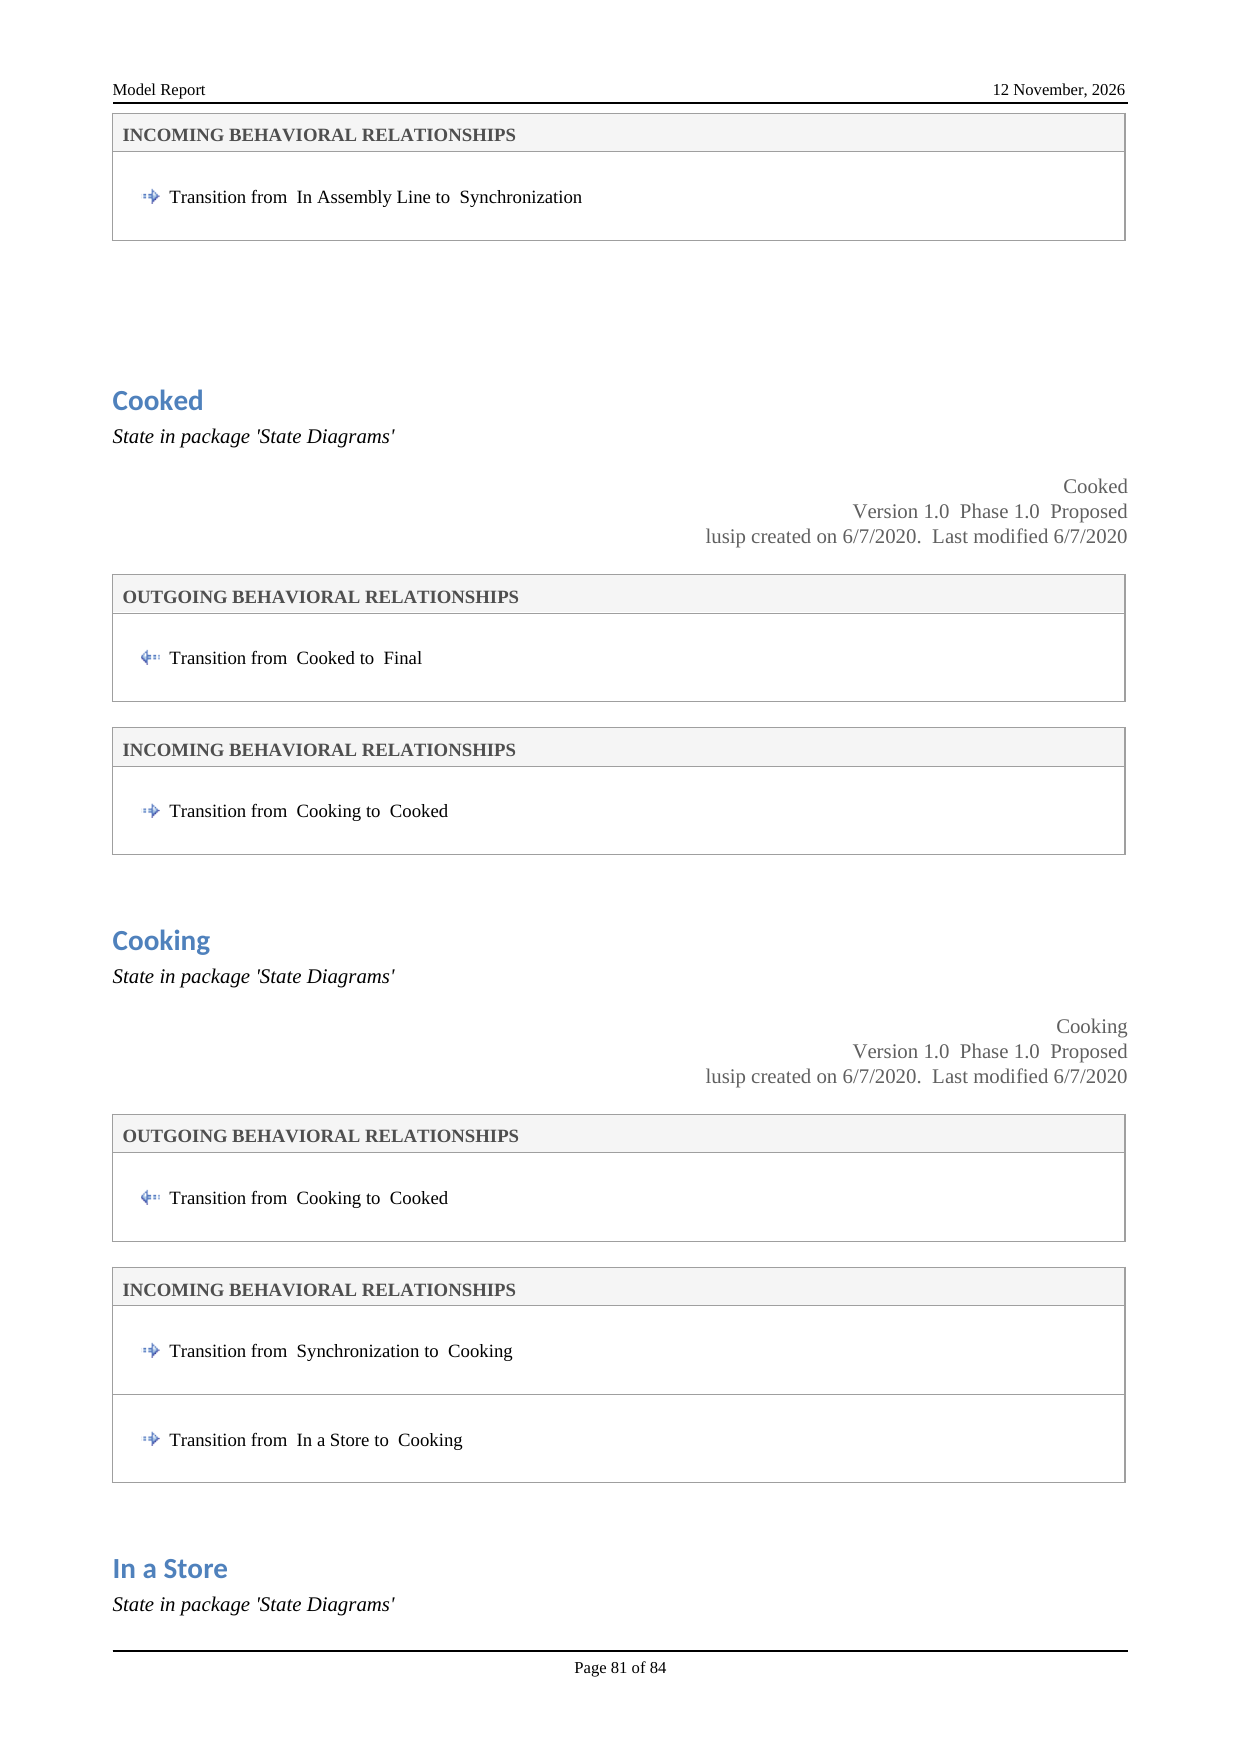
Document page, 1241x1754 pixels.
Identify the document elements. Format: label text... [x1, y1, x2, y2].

text State in package 'State Diagrams' [112, 963, 1128, 988]
table_cell Transition from Cooked to Final [113, 614, 1124, 701]
picture [141, 1427, 160, 1446]
table_header INCOMING BEHAVIORAL RELATIONSHIPS [113, 1268, 1124, 1305]
table_header INCOMING BEHAVIORAL RELATIONSHIPS [113, 114, 1124, 151]
table_cell Transition from In Assembly Line to Synchronization [113, 152, 1124, 239]
table_cell Transition from Cooking to Cooked [113, 1153, 1124, 1241]
text Version 1.0 Phase 1.0 Proposed [112, 1038, 1128, 1063]
text Cooked [112, 474, 1128, 499]
text Version 1.0 Phase 1.0 Proposed [112, 499, 1128, 524]
subtitle In a Store [112, 1558, 1128, 1583]
picture [141, 1338, 160, 1358]
subtitle Cooking [112, 930, 1128, 955]
subtitle Cooked [112, 391, 1128, 416]
text Cooking [112, 1013, 1128, 1038]
picture [141, 799, 160, 818]
table_header Transition from In a Store to Cooking [113, 1395, 1124, 1482]
picture [141, 646, 160, 665]
text lusip created on 6/7/2020. Last modified 6/7/2020 [112, 524, 1128, 549]
table_header INCOMING BEHAVIORAL RELATIONSHIPS [113, 728, 1124, 766]
text State in package 'State Diagrams' [112, 1592, 1128, 1617]
picture [141, 1185, 160, 1205]
picture [141, 184, 160, 204]
table_header OUTGOING BEHAVIORAL RELATIONSHIPS [113, 1115, 1124, 1152]
table_cell Transition from Synchronization to Cooking [113, 1306, 1124, 1394]
text lusip created on 6/7/2020. Last modified 6/7/2020 [112, 1063, 1128, 1088]
table_cell Transition from Cooking to Cooked [113, 767, 1124, 854]
text State in package 'State Diagrams' [112, 424, 1128, 449]
table_header OUTGOING BEHAVIORAL RELATIONSHIPS [113, 575, 1124, 612]
